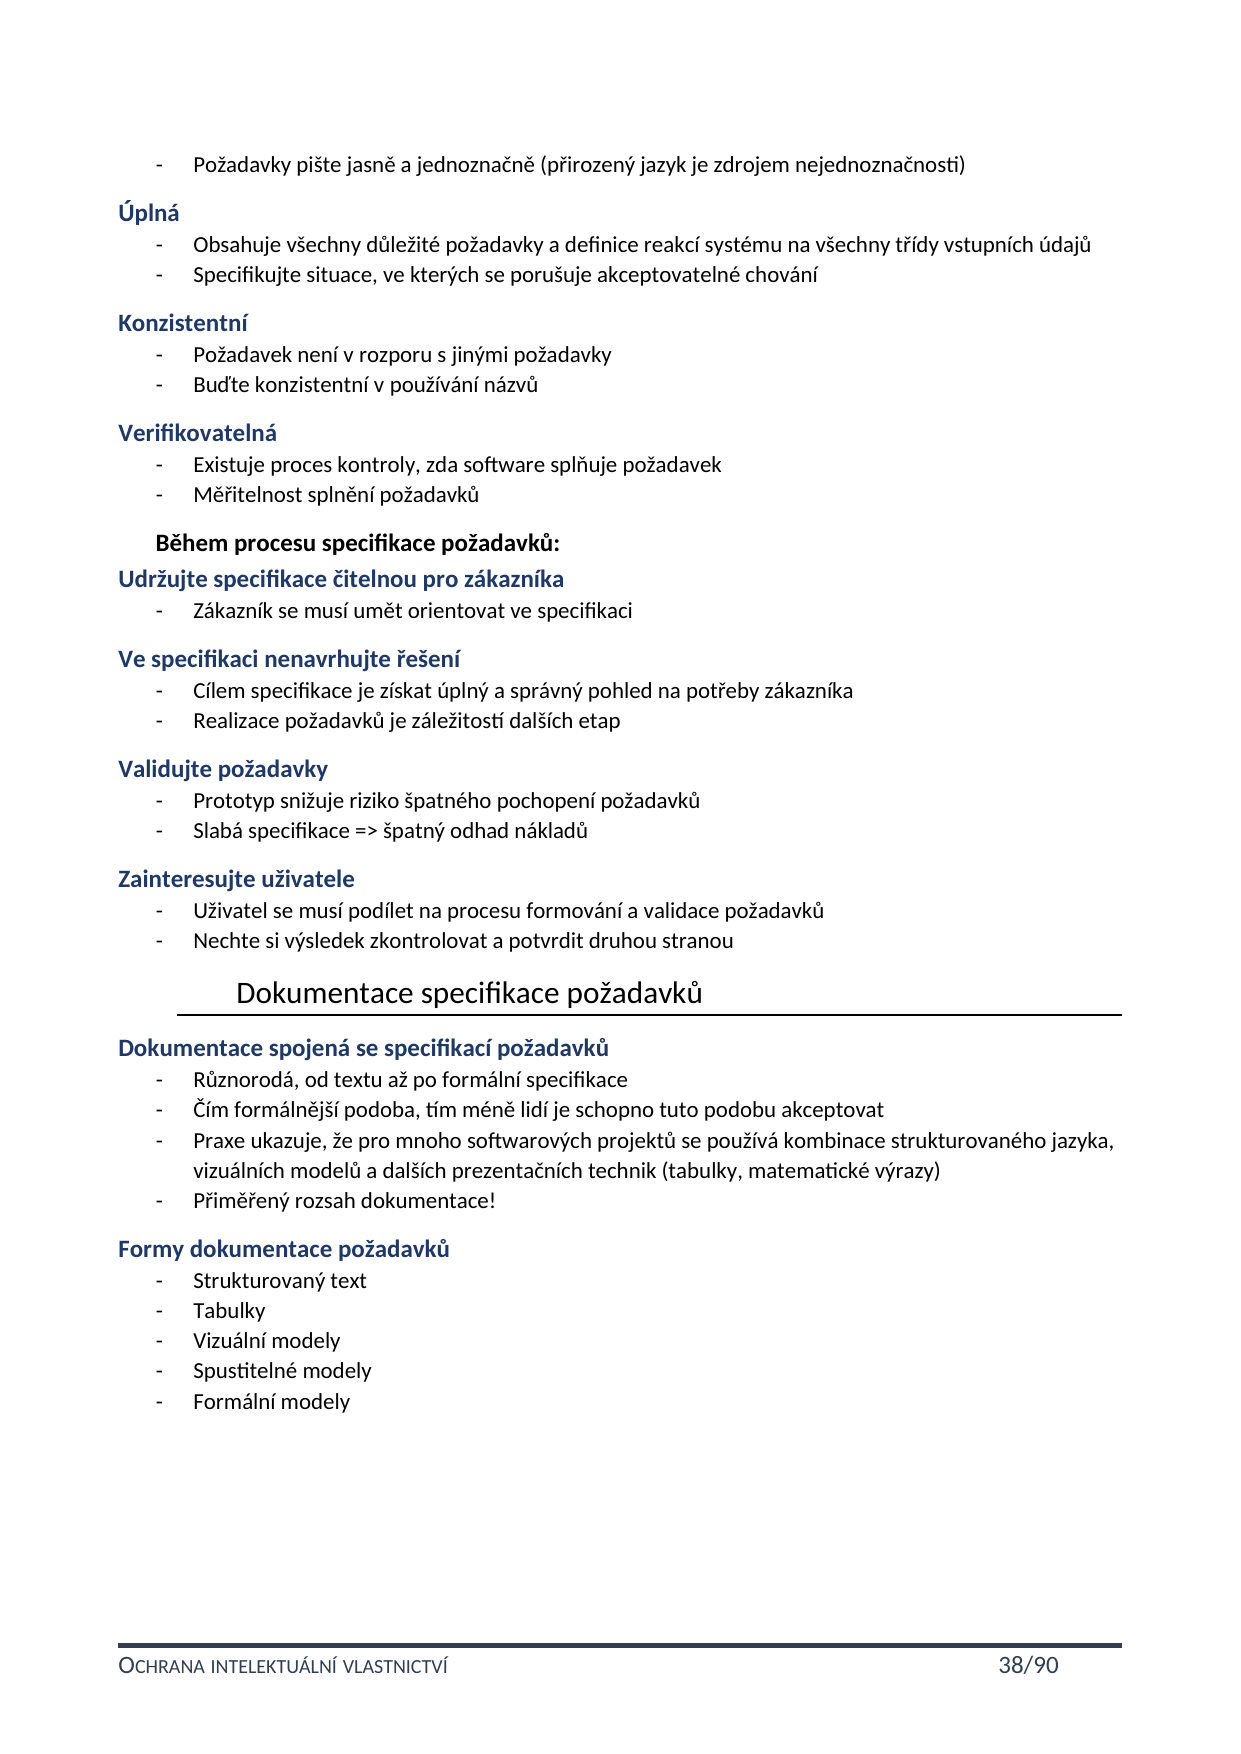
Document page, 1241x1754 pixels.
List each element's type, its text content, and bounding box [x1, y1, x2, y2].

subtitle Úplná [118, 197, 1122, 227]
list Slabá specifikace => špatný odhad nákladů [156, 817, 1122, 844]
list Měřitelnost splnění požadavků [156, 480, 1122, 508]
list Strukturovaný text [156, 1266, 1122, 1294]
subtitle Verifikovatelná [118, 417, 1122, 447]
subtitle Udržujte specifikace čitelnou pro zákazníka [118, 564, 1122, 594]
list Vizuální modely [156, 1326, 1122, 1354]
list Obsahuje všechny důležité požadavky a definice reakcí systému na všechny třídy vstupních údajů [156, 230, 1122, 258]
subtitle Validujte požadavky [118, 753, 1122, 784]
subtitle Formy dokumentace požadavků [118, 1233, 1122, 1263]
list Uživatel se musí podílet na procesu formování a validace požadavků [156, 896, 1122, 924]
list Existuje proces kontroly, zda software splňuje požadavek [156, 450, 1122, 478]
list Buďte konzistentní v používání názvů [156, 370, 1122, 398]
subtitle Ve specifikaci nenavrhujte řešení [118, 643, 1122, 674]
list Čím formálnější podoba, tím méně lidí je schopno tuto podobu akceptovat [156, 1096, 1122, 1123]
list Specifikujte situace, ve kterých se porušuje akceptovatelné chování [156, 260, 1122, 288]
list Přiměřený rozsah dokumentace! [156, 1186, 1122, 1214]
list Různorodá, od textu až po formální specifikace [156, 1065, 1122, 1093]
list Formální modely [156, 1387, 1122, 1415]
text Během procesu specifikace požadavků: [155, 527, 1122, 557]
list Zákazník se musí umět orientovat ve specifikaci [156, 597, 1122, 624]
list Tabulky [156, 1296, 1122, 1324]
list Realizace požadavků je záležitostí dalších etap [156, 707, 1122, 734]
list Spustitelné modely [156, 1357, 1122, 1384]
subtitle Zainteresujte uživatele [118, 863, 1122, 894]
list Požadavek není v rozporu s jinými požadavky [156, 340, 1122, 368]
list Požadavky pište jasně a jednoznačně (přirozený jazyk je zdrojem nejednoznačnosti) [156, 150, 1122, 178]
list Praxe ukazuje, že pro mnoho softwarových projektů se používá kombinace strukturovaného jazyka, vizuálních modelů a dalších prezentačních technik (tabulky, matematické výrazy) [156, 1126, 1122, 1184]
subtitle Konzistentní [118, 307, 1122, 337]
subtitle Dokumentace spojená se specifikací požadavků [118, 1032, 1122, 1063]
list Nechte si výsledek zkontrolovat a potvrdit druhou stranou [156, 927, 1122, 954]
list Prototyp snižuje riziko špatného pochopení požadavků [156, 786, 1122, 814]
subtitle Dokumentace specifikace požadavků [177, 973, 1122, 1014]
list Cílem specifikace je získat úplný a správný pohled na potřeby zákazníka [156, 676, 1122, 704]
